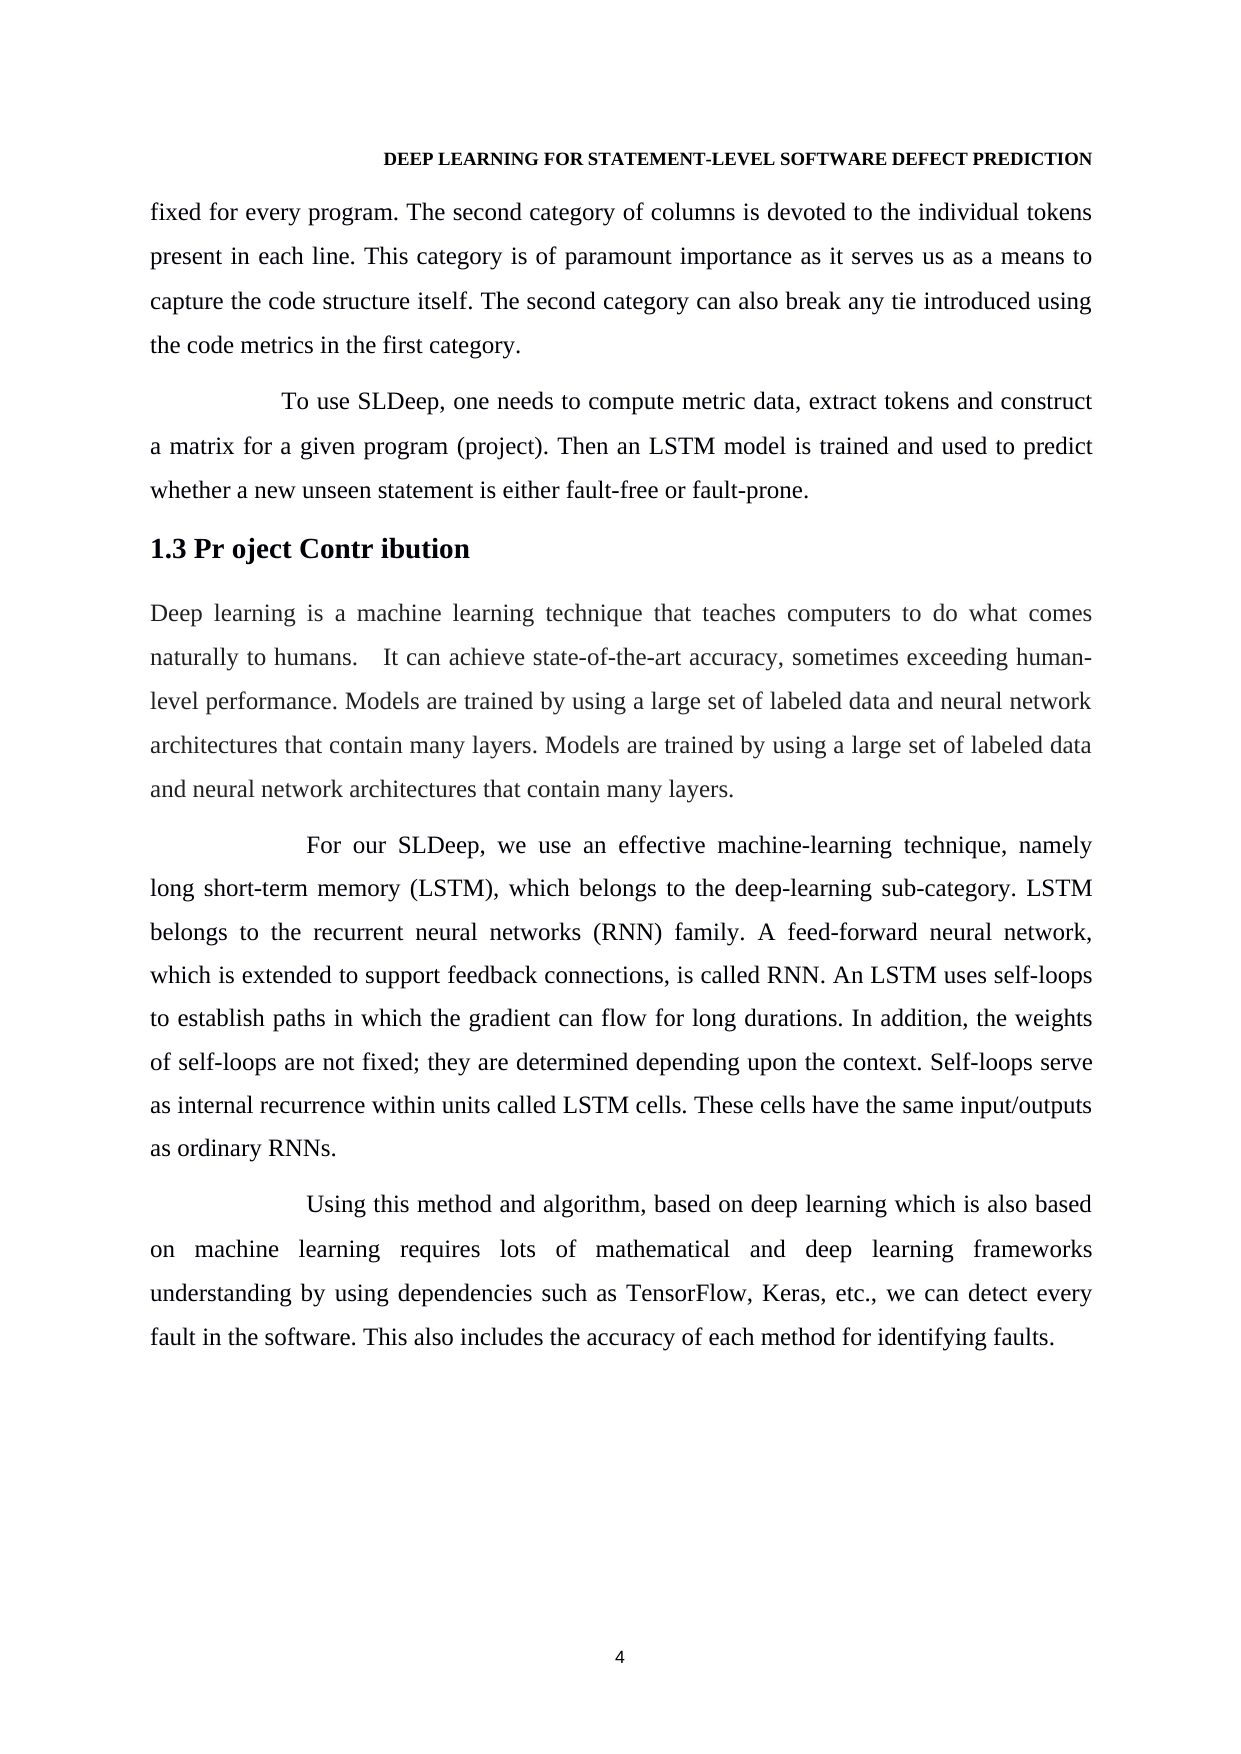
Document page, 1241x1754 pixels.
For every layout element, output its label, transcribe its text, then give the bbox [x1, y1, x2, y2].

text fixed for every program. The second category of columns is devoted to the individual tokens present in each line. This category is of paramount importance as it serves us as a means to capture the code structure itself. The second category can also break any tie introduced using the code metrics in the first category. [150, 197, 1094, 359]
text To use SLDeep, one needs to compute metric data, extract tokens and construct a matrix for a given program (project). Then an LSTM model is trained and used to predict whether a new unseen statement is either fault-free or fault-prone. [150, 386, 1094, 504]
text Using this method and algorithm, based on deep learning which is also based on machine learning requires lots of mathematical and deep learning frameworks understanding by using dependencies such as TensorFlow, Keras, etc., we can detect every fault in the software. This also includes the accuracy of each method for identifying faults. [150, 1189, 1094, 1351]
text 4 [150, 1647, 1089, 1667]
text For our SLDeep, we use an effective machine-learning technique, namely long short-term memory (LSTM), which belongs to the deep-learning sub-category. LSTM belongs to the recurrent neural networks (RNN) family. A feed-forward neural network, which is extended to support feedback connections, is called RNN. An LSTM uses self-loops to establish paths in which the gradient can flow for long durations. In addition, the weights of self-loops are not fixed; they are determined depending upon the context. Self-loops serve as internal recurrence within units called LSTM cells. These cells have the same input/outputs as ordinary RNNs. [150, 830, 1094, 1162]
text 1.3 Pr oject Contr ibution [150, 531, 1094, 564]
text DEEP LEARNING FOR STATEMENT-LEVEL SOFTWARE DEFECT PREDICTION [383, 148, 1094, 170]
text Deep learning is a machine learning technique that teaches computers to do what comes naturally to humans. It can achieve state-of-the-art accuracy, sometimes exceeding human-level performance. Models are trained by using a large set of labeled data and neural network architectures that contain many layers. Models are trained by using a large set of labeled data and neural network architectures that contain many layers. [150, 598, 1094, 803]
